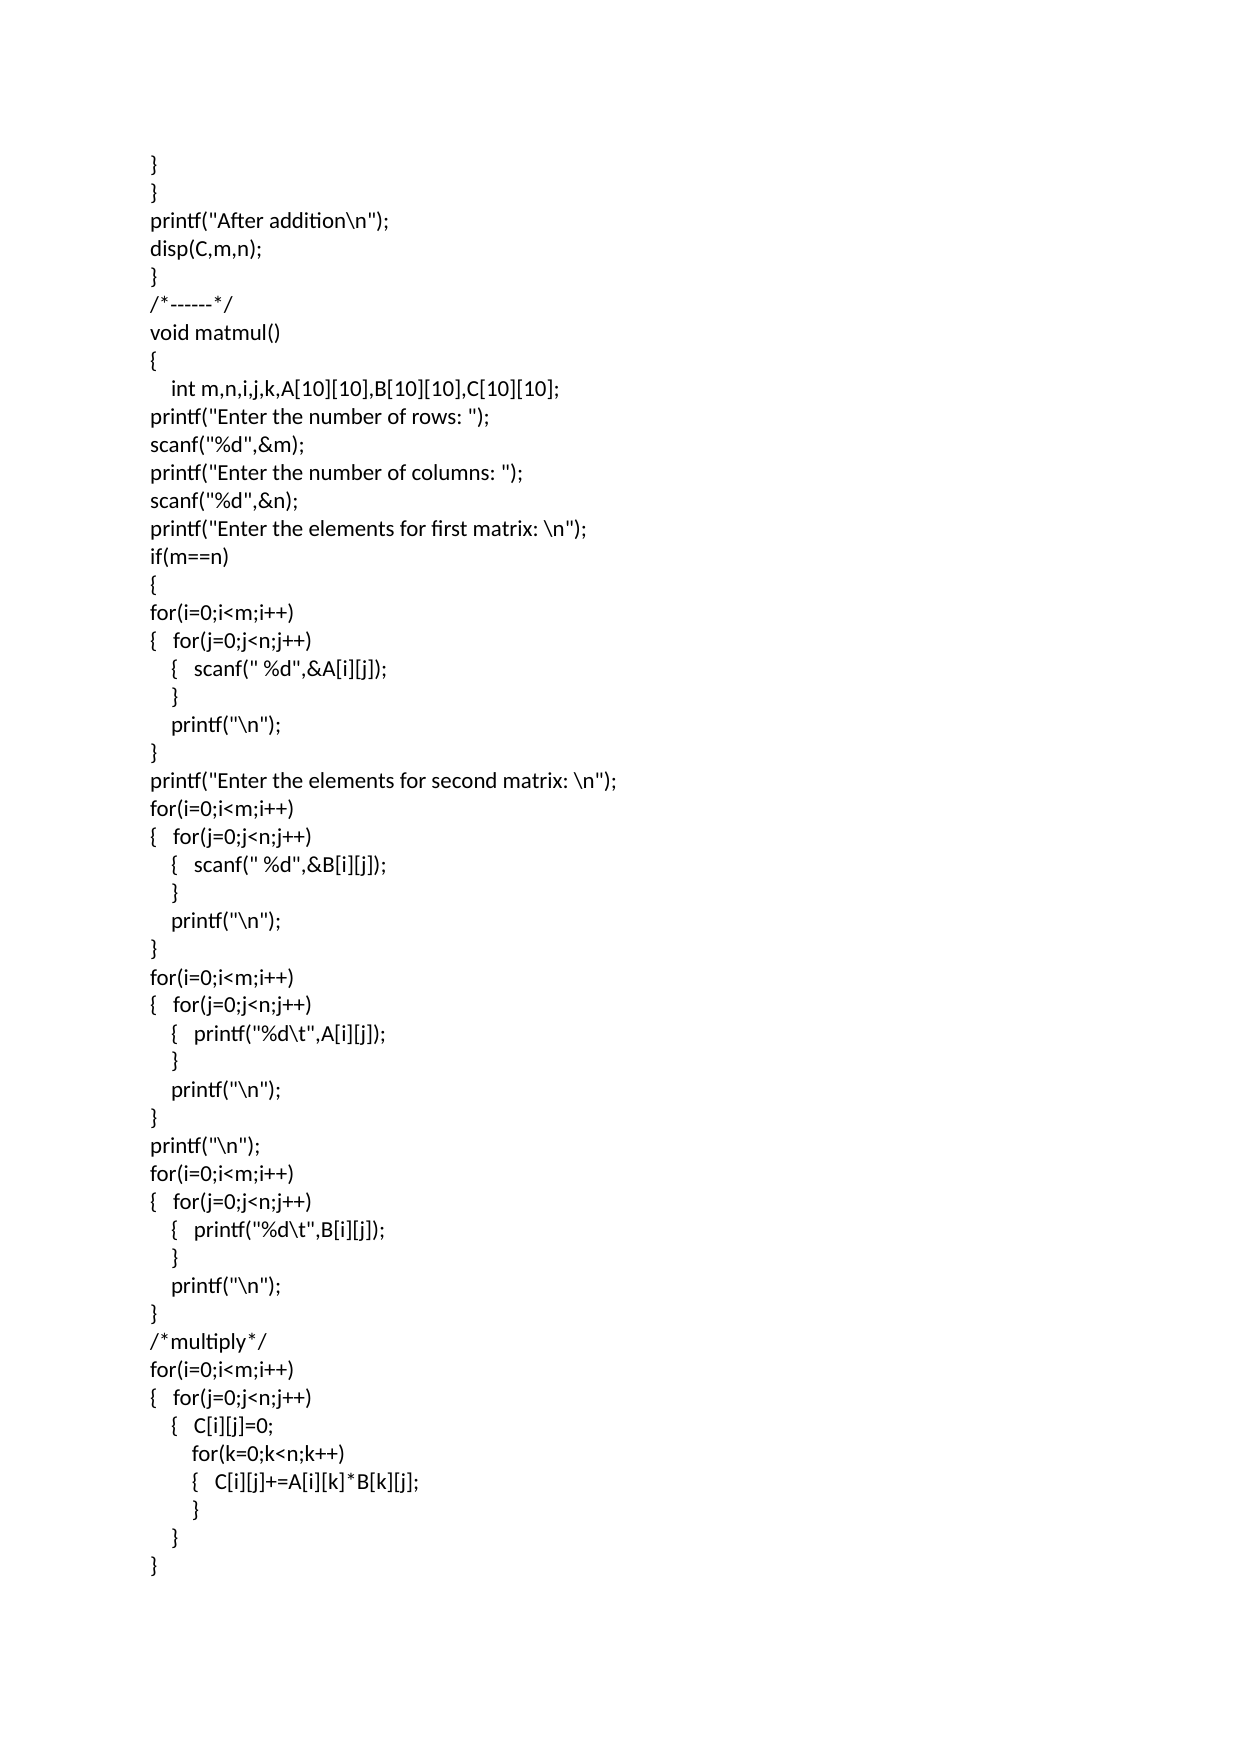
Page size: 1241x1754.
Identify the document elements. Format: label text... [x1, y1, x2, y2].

text } [150, 1299, 1090, 1327]
text } [150, 1243, 1090, 1271]
text printf("Enter the number of rows: "); [150, 402, 1090, 430]
text } [150, 1523, 1090, 1551]
text { for(j=0;j<n;j++) [150, 1383, 1090, 1411]
text printf("Enter the number of columns: "); [150, 458, 1090, 486]
text /*multiply*/ [150, 1327, 1090, 1355]
text for(i=0;i<m;i++) [150, 1159, 1090, 1187]
text } [150, 1047, 1090, 1075]
text printf("\n"); [150, 1131, 1090, 1159]
text { [150, 570, 1090, 598]
text } [150, 1495, 1090, 1523]
text printf("\n"); [150, 1075, 1090, 1103]
text { printf("%d\t",B[i][j]); [150, 1215, 1090, 1243]
text } [150, 1551, 1090, 1579]
text { [150, 346, 1090, 374]
text printf("Enter the elements for first matrix: \n"); [150, 514, 1090, 542]
text for(i=0;i<m;i++) [150, 598, 1090, 626]
text { C[i][j]+=A[i][k]*B[k][j]; [150, 1467, 1090, 1495]
text } [150, 178, 1090, 206]
text } [150, 682, 1090, 710]
text { C[i][j]=0; [150, 1411, 1090, 1439]
text } [150, 1103, 1090, 1131]
text printf("After addition\n"); [150, 206, 1090, 234]
text disp(C,m,n); [150, 234, 1090, 262]
text int m,n,i,j,k,A[10][10],B[10][10],C[10][10]; [150, 374, 1090, 402]
text scanf("%d",&n); [150, 486, 1090, 514]
text printf("\n"); [150, 907, 1090, 934]
text } [150, 934, 1090, 963]
text printf("Enter the elements for second matrix: \n"); [150, 766, 1090, 794]
text { for(j=0;j<n;j++) [150, 991, 1090, 1019]
text for(i=0;i<m;i++) [150, 963, 1090, 991]
text } [150, 738, 1090, 766]
text if(m==n) [150, 542, 1090, 570]
text for(k=0;k<n;k++) [150, 1439, 1090, 1467]
text scanf("%d",&m); [150, 430, 1090, 458]
text /*------*/ [150, 290, 1090, 318]
text } [150, 878, 1090, 907]
text { for(j=0;j<n;j++) [150, 626, 1090, 654]
text printf("\n"); [150, 1271, 1090, 1299]
text { scanf(" %d",&A[i][j]); [150, 654, 1090, 682]
text for(i=0;i<m;i++) [150, 1355, 1090, 1383]
text for(i=0;i<m;i++) [150, 794, 1090, 822]
text } [150, 150, 1090, 178]
text { for(j=0;j<n;j++) [150, 1187, 1090, 1215]
text void matmul() [150, 318, 1090, 346]
text { for(j=0;j<n;j++) [150, 822, 1090, 851]
text { printf("%d\t",A[i][j]); [150, 1019, 1090, 1047]
text printf("\n"); [150, 710, 1090, 738]
text } [150, 262, 1090, 290]
text { scanf(" %d",&B[i][j]); [150, 851, 1090, 878]
